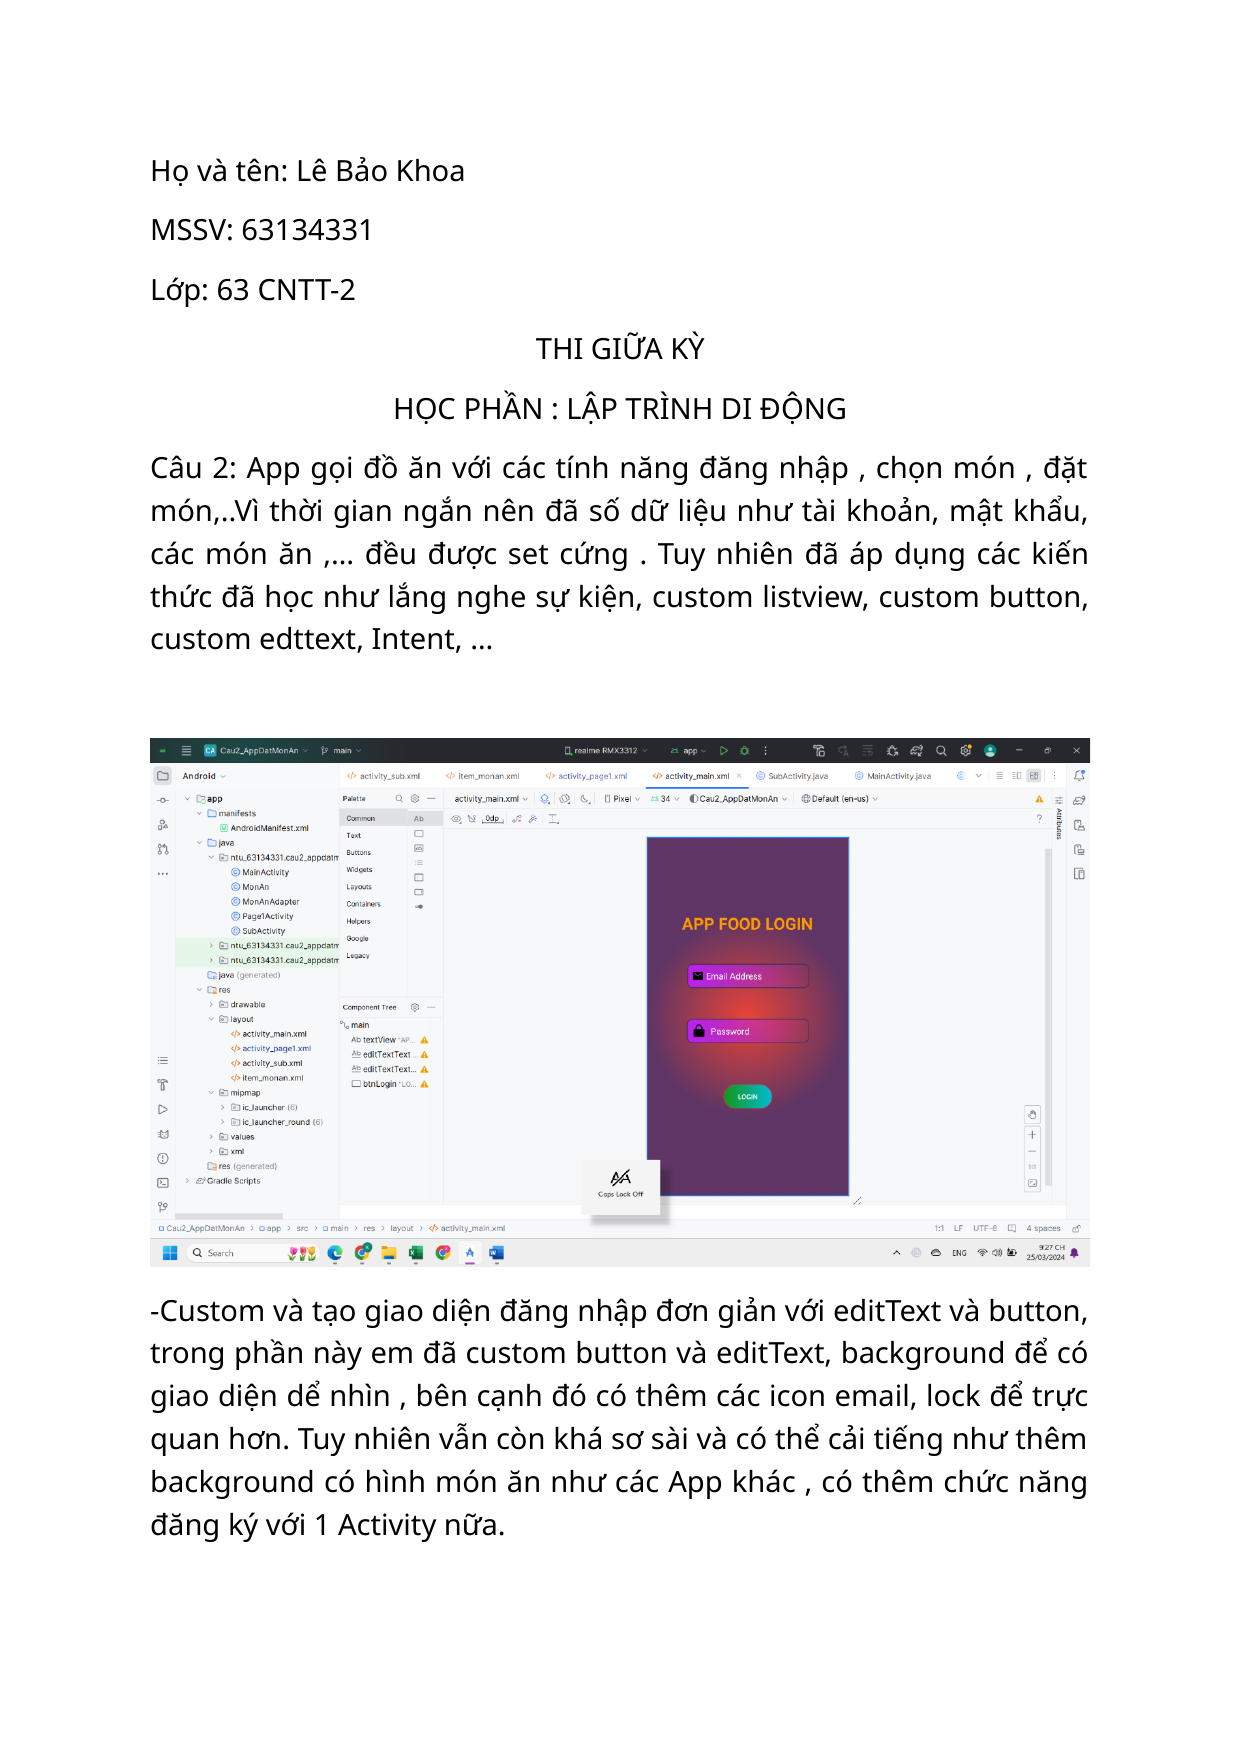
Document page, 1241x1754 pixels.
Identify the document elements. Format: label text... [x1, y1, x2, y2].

text HỌC PHẦN : LẬP TRÌNH DI ĐỘNG [150, 388, 1090, 428]
text THI GIỮA KỲ [150, 328, 1090, 368]
text Câu 2: App gọi đồ ăn với các tính năng đăng nhập , chọn món , đặt món,..Vì thời gian ngắn nên đã số dữ liệu như tài khoản, mật khẩu, các món ăn ,… đều được set cứng . Tuy nhiên đã áp dụng các kiến thức đã học như lắng nghe sự kiện, custom listview, custom button, custom edttext, Intent, … [150, 447, 1090, 658]
text Lớp: 63 CNTT-2 [150, 269, 1090, 309]
text MSSV: 63134331 [150, 209, 1090, 249]
text -Custom và tạo giao diện đăng nhập đơn giản với editText và button, trong phần này em đã custom button và editText, background để có giao diện dể nhìn , bên cạnh đó có thêm các icon email, lock để trực quan hơn. Tuy nhiên vẫn còn khá sơ sài và có thể cải tiếng như thêm background có hình món ăn như các App khác , có thêm chức năng đăng ký với 1 Activity nữa. [150, 1267, 1090, 1544]
text Họ và tên: Lê Bảo Khoa [150, 150, 1090, 190]
picture [150, 738, 1091, 1267]
